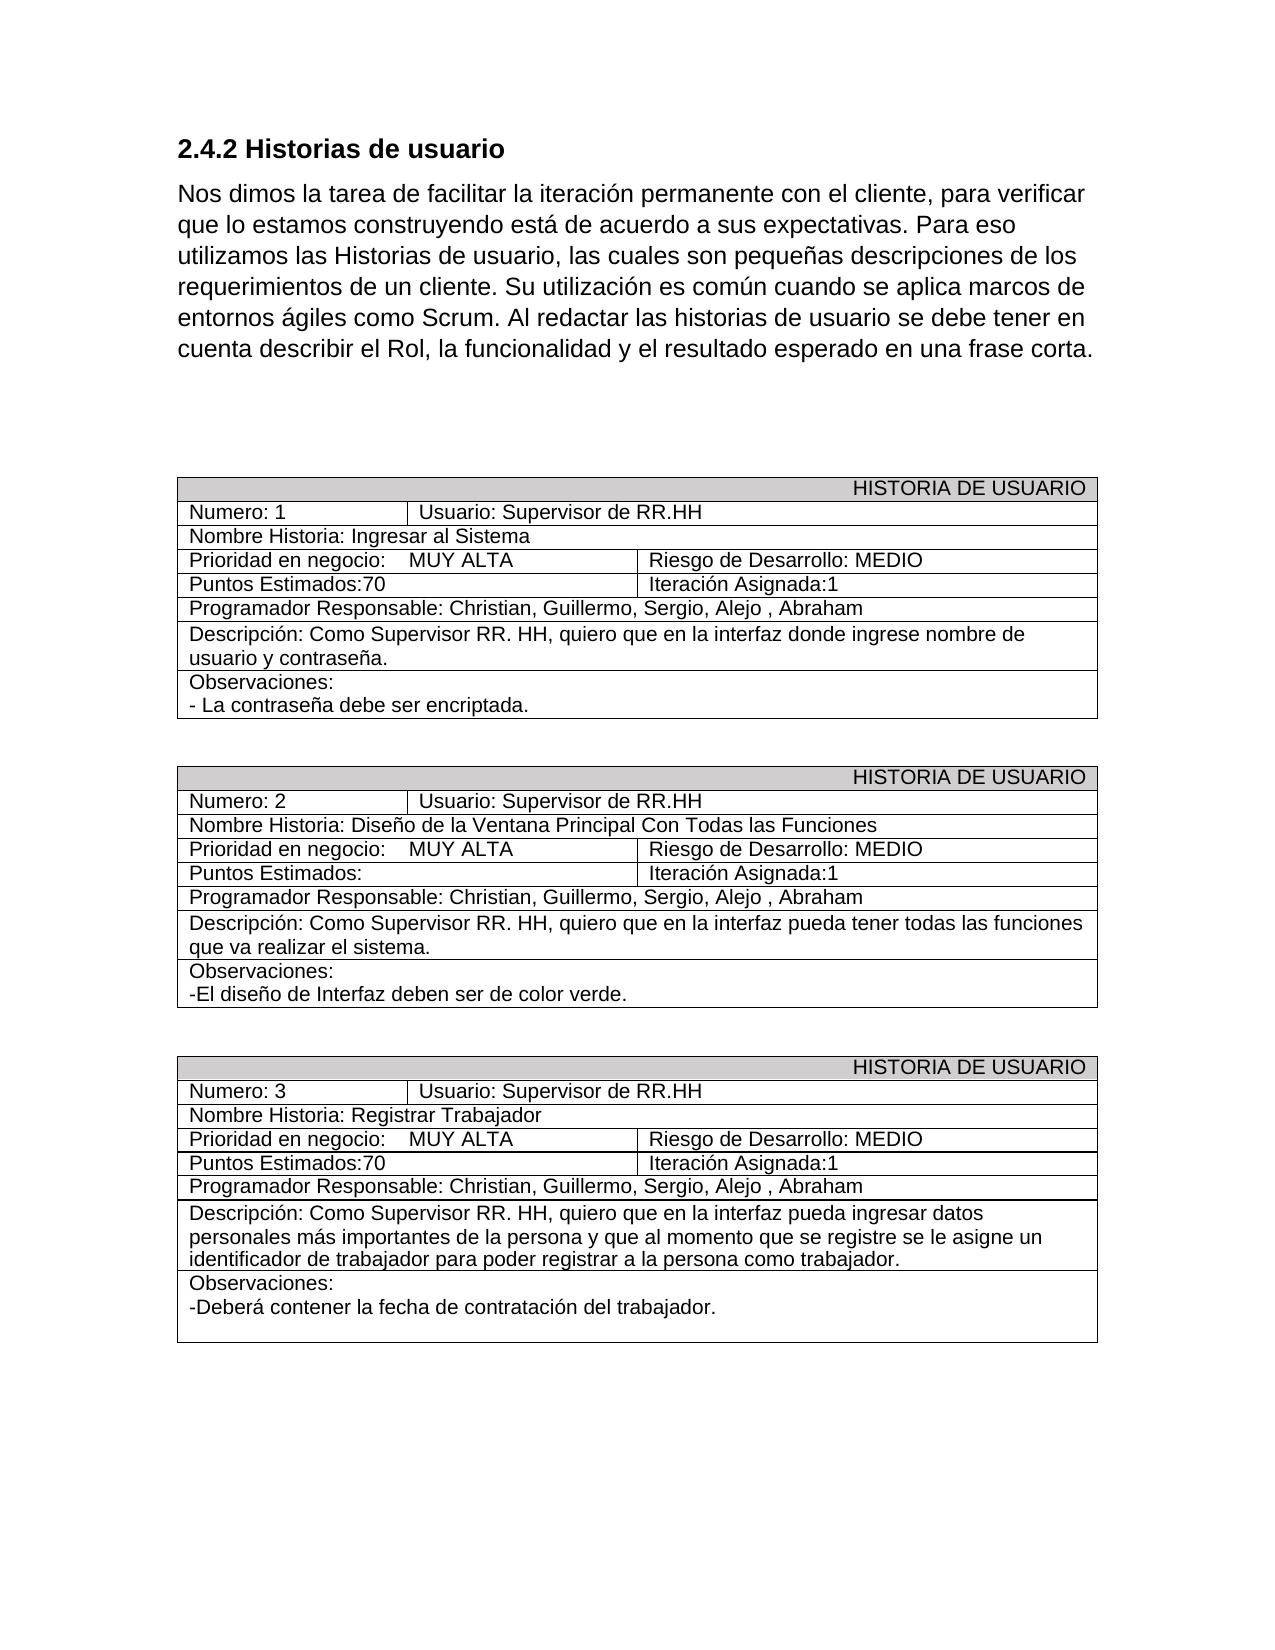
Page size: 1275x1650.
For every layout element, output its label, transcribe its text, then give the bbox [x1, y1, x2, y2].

list Historias de usuario [177, 133, 1217, 164]
table_cell Nombre Historia: Registrar Trabajador [178, 1105, 1097, 1127]
table_cell Numero: 2 [178, 791, 407, 814]
table_header HISTORIA DE USUARIO [178, 767, 1097, 790]
table_cell Nombre Historia: Diseño de la Ventana Principal Con Todas las Funciones [178, 815, 1097, 838]
table_cell Riesgo de Desarrollo: MEDIO [638, 839, 1097, 862]
table_cell Programador Responsable: Christian, Guillermo, Sergio, Alejo , Abraham [178, 1176, 1097, 1199]
table_cell Riesgo de Desarrollo: MEDIO [638, 1129, 1097, 1151]
table_cell Usuario: Supervisor de RR.HH [408, 502, 1097, 525]
table_cell Iteración Asignada:1 [638, 574, 1097, 597]
table_cell Usuario: Supervisor de RR.HH [408, 791, 1097, 814]
table_cell Descripción: Como Supervisor RR. HH, quiero que en la interfaz pueda ingresar datos personales más importantes de la persona y que al momento que se registre se le asigne un identificador de trabajador para poder registrar a la persona como trabajador. [178, 1201, 1097, 1270]
table_cell Nombre Historia: Ingresar al Sistema [178, 526, 1097, 549]
table_header HISTORIA DE USUARIO [178, 478, 1097, 501]
table_cell Iteración Asignada:1 [638, 1153, 1097, 1175]
table_cell Programador Responsable: Christian, Guillermo, Sergio, Alejo , Abraham [178, 887, 1097, 910]
table_cell Observaciones: -Deberá contener la fecha de contratación del trabajador. [178, 1271, 1097, 1342]
table_header HISTORIA DE USUARIO [178, 1057, 1097, 1079]
table_cell Numero: 3 [178, 1081, 407, 1103]
table_cell Prioridad en negocio: MUY ALTA [178, 1129, 637, 1151]
table_cell Puntos Estimados:70 [178, 1153, 637, 1175]
table_cell Puntos Estimados: [178, 863, 637, 886]
table_cell Iteración Asignada:1 [638, 863, 1097, 886]
table_cell Puntos Estimados:70 [178, 574, 637, 597]
table_cell Observaciones: - La contraseña debe ser encriptada. [178, 671, 1097, 718]
table_cell Observaciones: -El diseño de Interfaz deben ser de color verde. [178, 960, 1097, 1007]
table_cell Descripción: Como Supervisor RR. HH, quiero que en la interfaz pueda tener todas las funciones que va realizar el sistema. [178, 911, 1097, 959]
table_cell Usuario: Supervisor de RR.HH [408, 1081, 1097, 1103]
table_cell Prioridad en negocio: MUY ALTA [178, 839, 637, 862]
table_cell Descripción: Como Supervisor RR. HH, quiero que en la interfaz donde ingrese nombre de usuario y contraseña. [178, 622, 1097, 670]
table_cell Prioridad en negocio: MUY ALTA [178, 550, 637, 573]
table_cell Numero: 1 [178, 502, 407, 525]
text Nos dimos la tarea de facilitar la iteración permanente con el cliente, para verificar que lo estamos construyendo está de acuerdo a sus expectativas. Para eso utilizamos las Historias de usuario, las cuales son pequeñas descripciones de los requerimientos de un cliente. Su utilización es común cuando se aplica marcos de entornos ágiles como Scrum. Al redactar las historias de usuario se debe tener en cuenta describir el Rol, la funcionalidad y el resultado esperado en una frase corta. [177, 179, 1099, 363]
table_cell Riesgo de Desarrollo: MEDIO [638, 550, 1097, 573]
table_cell Programador Responsable: Christian, Guillermo, Sergio, Alejo , Abraham [178, 598, 1097, 621]
